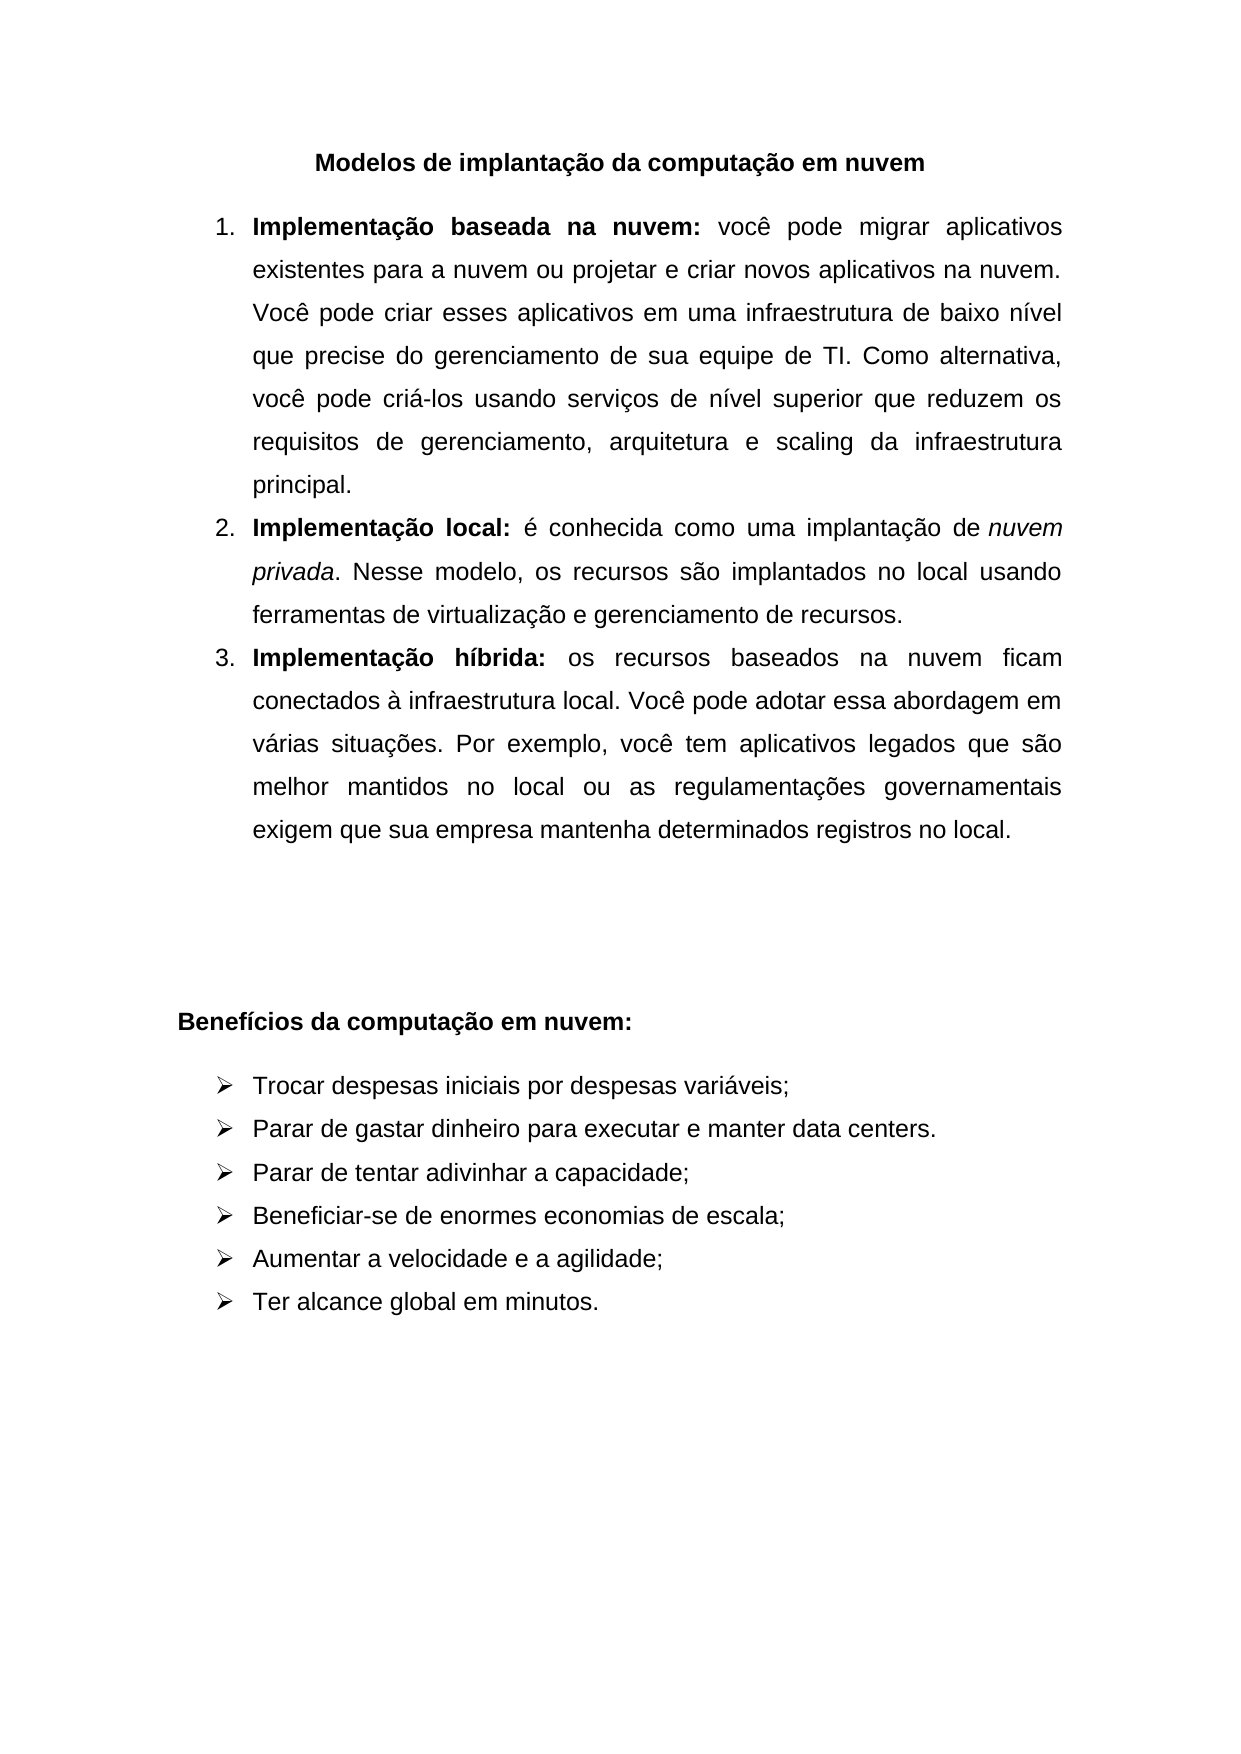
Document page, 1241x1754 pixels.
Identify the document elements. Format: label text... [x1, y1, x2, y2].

text Modelos de implantação da computação em nuvem [177, 148, 1063, 176]
text Benefícios da computação em nuvem: [177, 1007, 1063, 1036]
list Implementação baseada na nuvem: você pode migrar aplicativos existentes para a nuvem ou projetar e criar novos aplicativos na nuvem. Você pode criar esses aplicativos em uma infraestrutura de baixo nível que precise do gerenciamento de sua equipe de TI. Como alternativa, você pode criá-los usando serviços de nível superior que reduzem os requisitos de gerenciamento, arquitetura e scaling da infraestrutura principal. [215, 212, 1063, 499]
list Aumentar a velocidade e a agilidade; [215, 1244, 1063, 1273]
list Implementação híbrida: os recursos baseados na nuvem ficam conectados à infraestrutura local. Você pode adotar essa abordagem em várias situações. Por exemplo, você tem aplicativos legados que são melhor mantidos no local ou as regulamentações governamentais exigem que sua empresa mantenha determinados registros no local. [215, 643, 1063, 844]
list Ter alcance global em minutos. [215, 1287, 1063, 1316]
list Parar de tentar adivinhar a capacidade; [215, 1158, 1063, 1186]
list Parar de gastar dinheiro para executar e manter data centers. [215, 1114, 1063, 1143]
list Implementação local: é conhecida como uma implantação de nuvem privada. Nesse modelo, os recursos são implantados no local usando ferramentas de virtualização e gerenciamento de recursos. [215, 513, 1063, 628]
list Beneficiar-se de enormes economias de escala; [215, 1201, 1063, 1230]
list Trocar despesas iniciais por despesas variáveis; [215, 1071, 1063, 1100]
